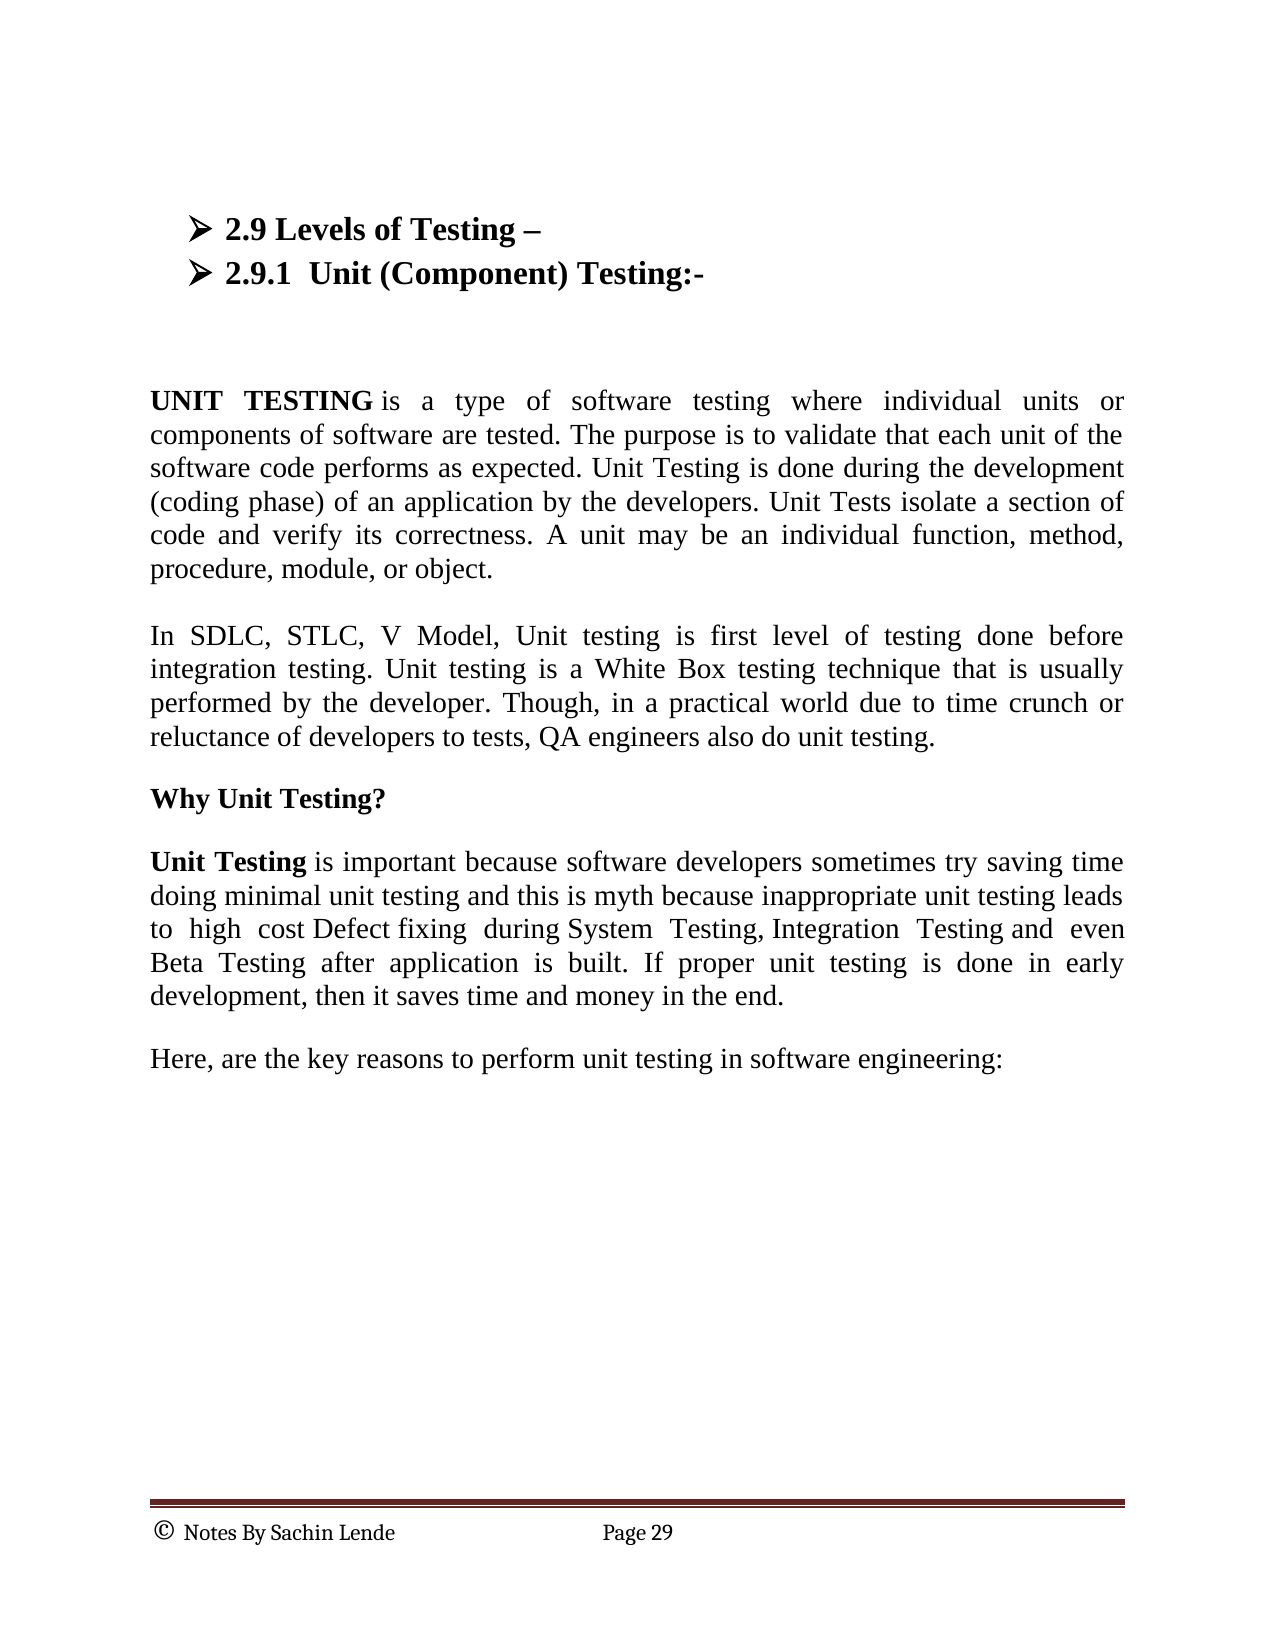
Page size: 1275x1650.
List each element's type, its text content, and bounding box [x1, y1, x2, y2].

text Here, are the key reasons to perform unit testing in software engineering: [150, 1041, 1125, 1074]
text In SDLC, STLC, V Model, Unit testing is first level of testing done before integration testing. Unit testing is a White Box testing technique that is usually performed by the developer. Though, in a practical world due to time crunch or reluctance of developers to tests, QA engineers also do unit testing. [150, 618, 1125, 752]
text Unit Testing is important because software developers sometimes try saving time doing minimal unit testing and this is myth because inappropriate unit testing leads to high cost Defect fixing during System Testing, Integration Testing and even Beta Testing after application is built. If proper unit testing is done in early development, then it saves time and money in the end. [150, 844, 1125, 1012]
list 2.9.1 Unit (Component) Testing:- [187, 253, 1125, 292]
list 2.9 Levels of Testing – [187, 209, 1125, 248]
text UNIT TESTING is a type of software testing where individual units or components of software are tested. The purpose is to validate that each unit of the software code performs as expected. Unit Testing is done during the development (coding phase) of an application by the developers. Unit Tests isolate a section of code and verify its correctness. A unit may be an individual function, method, procedure, module, or object. [150, 383, 1125, 584]
text Why Unit Testing? [150, 781, 1125, 815]
